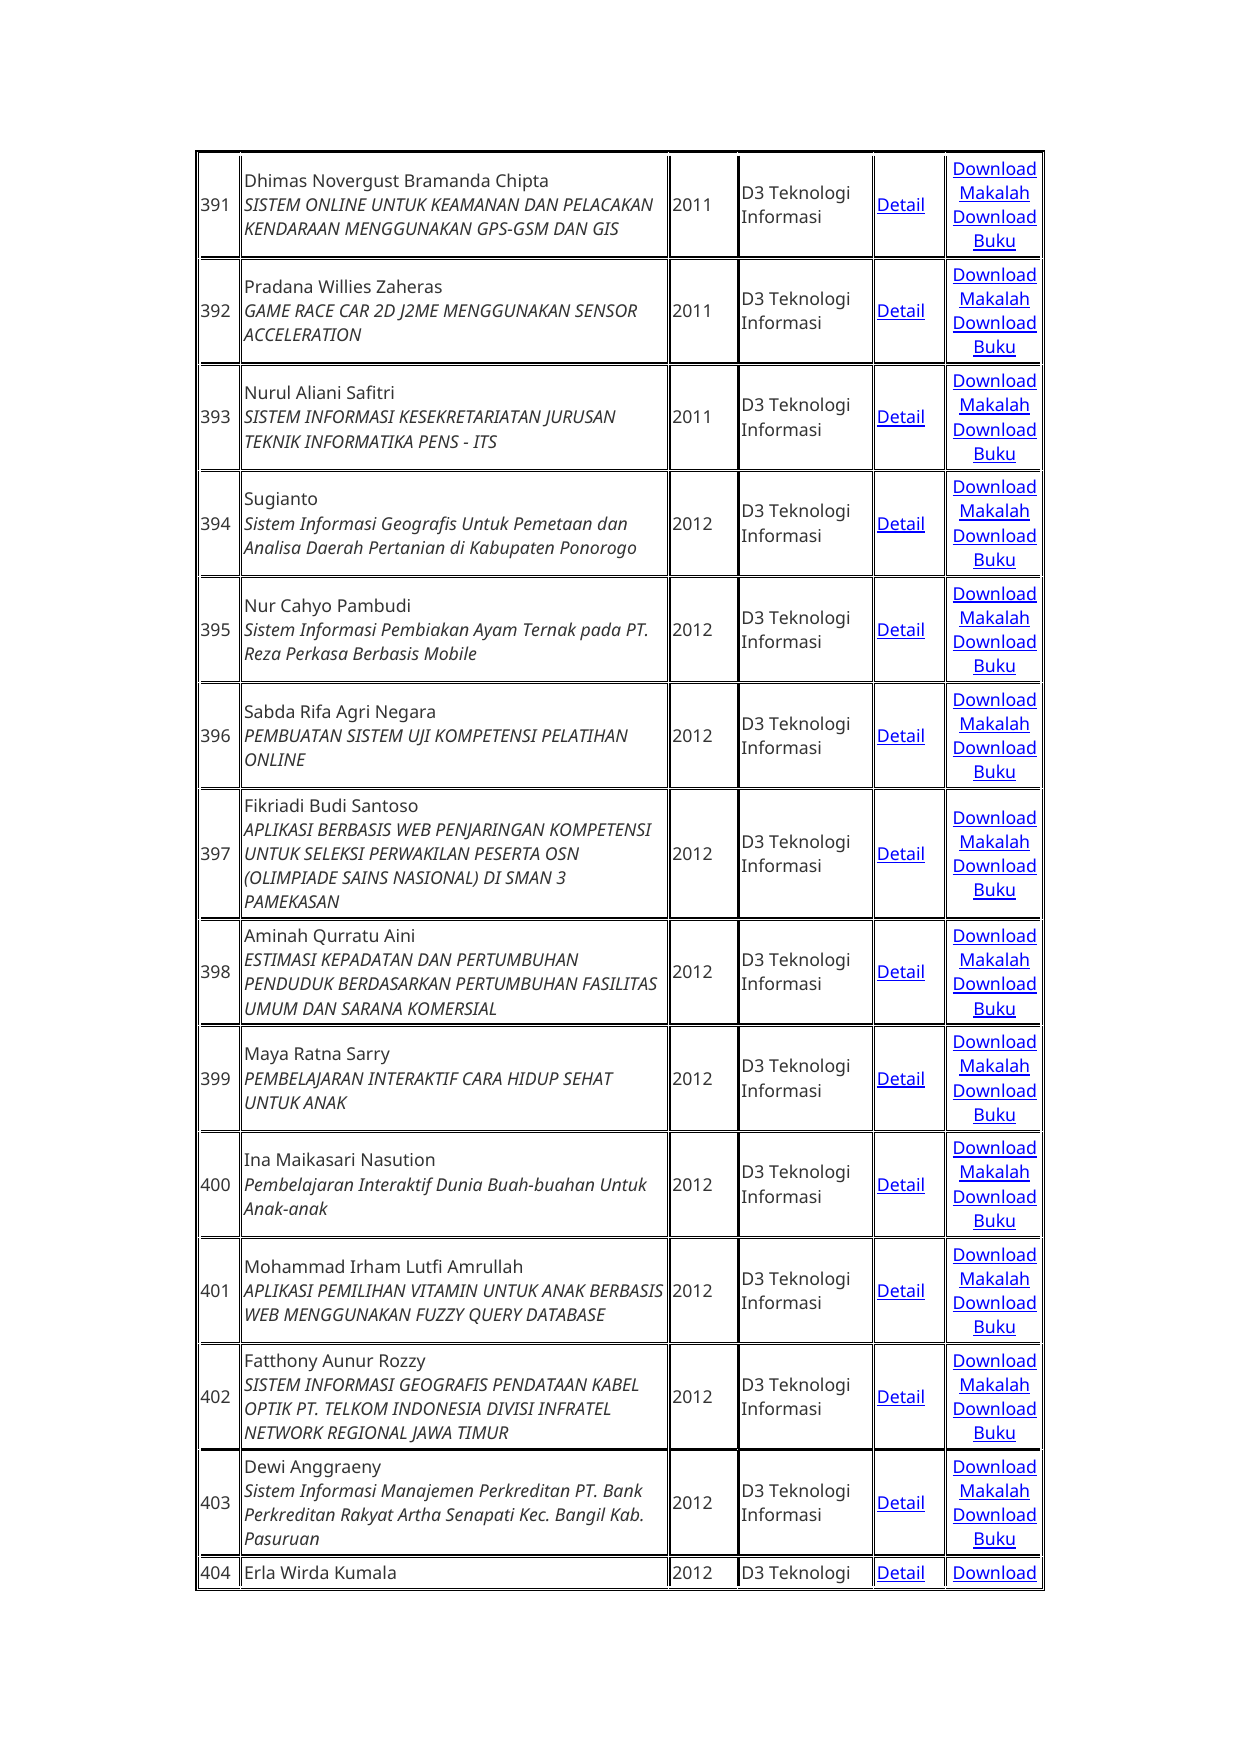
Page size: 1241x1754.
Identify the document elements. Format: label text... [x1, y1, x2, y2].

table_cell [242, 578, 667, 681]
table_cell Nurul Aliani Safitri SISTEM INFORMASI KESEKRETARIATAN JURUSAN TEKNIK INFORMATIKA PENS - ITS [242, 366, 667, 468]
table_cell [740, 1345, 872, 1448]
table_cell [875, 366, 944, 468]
table_cell Download Makalah Download Buku [947, 256, 1042, 362]
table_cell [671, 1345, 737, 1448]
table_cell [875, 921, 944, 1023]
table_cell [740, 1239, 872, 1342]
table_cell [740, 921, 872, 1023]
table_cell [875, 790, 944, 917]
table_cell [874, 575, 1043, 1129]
table_cell 392 [199, 256, 239, 362]
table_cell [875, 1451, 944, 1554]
table_cell Pradana Willies Zaheras GAME RACE CAR 2D J2ME MENGGUNAKAN SENSOR ACCELERATION [242, 260, 667, 362]
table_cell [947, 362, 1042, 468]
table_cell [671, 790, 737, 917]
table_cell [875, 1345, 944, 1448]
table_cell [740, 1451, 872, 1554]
table_cell 2011 [671, 260, 737, 362]
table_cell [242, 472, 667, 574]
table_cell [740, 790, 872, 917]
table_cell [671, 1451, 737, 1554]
table_cell 391 [199, 153, 241, 256]
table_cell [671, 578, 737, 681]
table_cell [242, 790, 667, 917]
table_cell D3 Teknologi Informasi [740, 260, 872, 362]
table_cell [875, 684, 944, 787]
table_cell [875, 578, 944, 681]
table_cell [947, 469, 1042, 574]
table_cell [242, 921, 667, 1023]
table_cell 2011 [669, 152, 738, 256]
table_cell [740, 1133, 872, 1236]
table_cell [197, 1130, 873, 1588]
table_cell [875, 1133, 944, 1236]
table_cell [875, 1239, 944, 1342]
table_cell 393 [199, 362, 239, 468]
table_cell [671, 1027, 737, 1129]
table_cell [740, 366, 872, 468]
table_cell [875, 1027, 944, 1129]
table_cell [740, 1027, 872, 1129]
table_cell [946, 153, 1042, 256]
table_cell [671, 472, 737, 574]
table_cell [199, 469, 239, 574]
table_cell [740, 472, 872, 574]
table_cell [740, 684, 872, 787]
table_cell Dhimas Novergust Bramanda Chipta SISTEM ONLINE UNTUK KEAMANAN DAN PELACAKAN KENDARAAN MENGGUNAKAN GPS-GSM DAN GIS [241, 152, 669, 256]
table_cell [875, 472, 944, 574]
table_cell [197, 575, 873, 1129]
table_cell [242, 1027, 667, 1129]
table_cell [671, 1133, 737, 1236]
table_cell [738, 153, 873, 256]
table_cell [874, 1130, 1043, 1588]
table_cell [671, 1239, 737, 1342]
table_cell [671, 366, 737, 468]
table_cell Detail [875, 260, 944, 362]
table_cell Detail [874, 153, 946, 256]
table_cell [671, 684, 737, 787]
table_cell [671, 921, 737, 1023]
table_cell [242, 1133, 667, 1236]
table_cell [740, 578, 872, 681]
